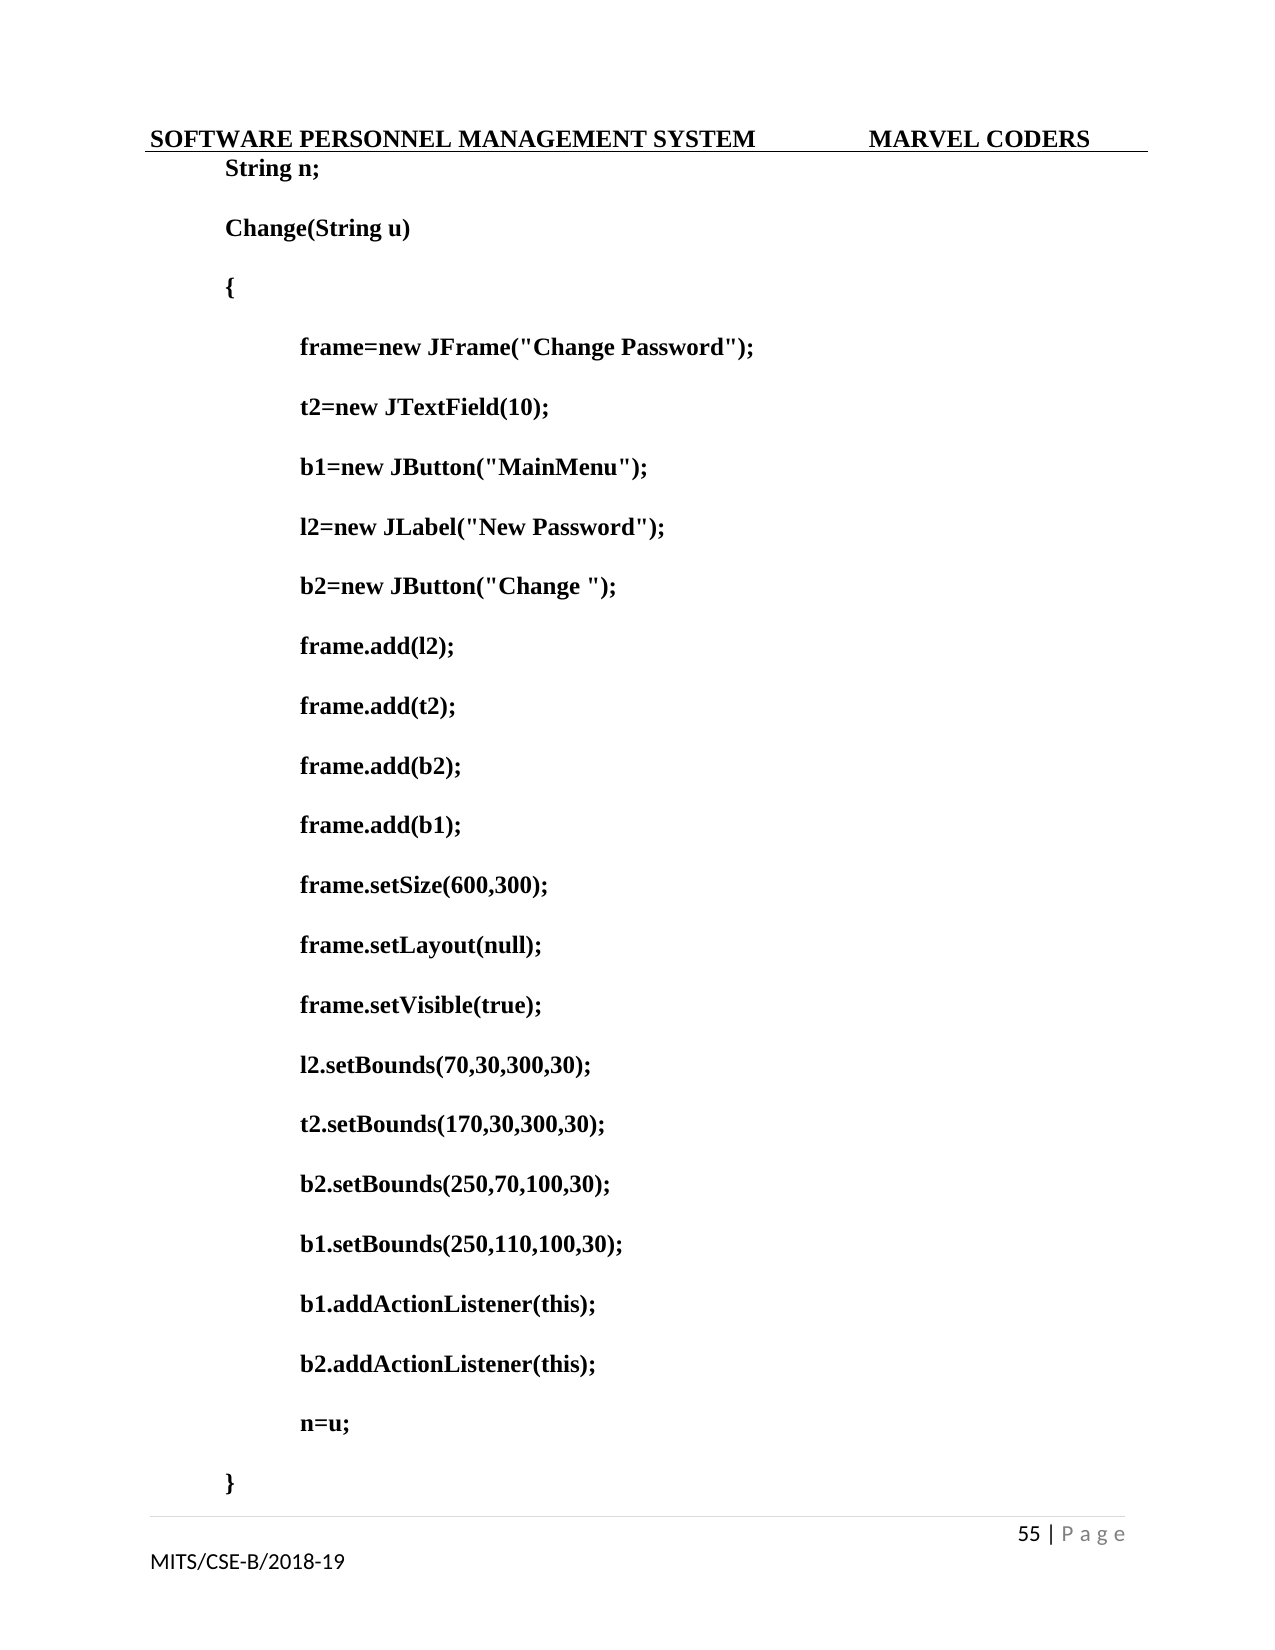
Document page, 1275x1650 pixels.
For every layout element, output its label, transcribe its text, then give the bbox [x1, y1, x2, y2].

text frame.add(l2); [150, 631, 1125, 660]
text frame.setVisible(true); [150, 990, 1125, 1019]
text b2=new JButton("Change "); [150, 571, 1125, 600]
text t2=new JTextField(10); [150, 392, 1125, 421]
text b2.addActionListener(this); [150, 1349, 1125, 1377]
text n=u; [150, 1408, 1125, 1437]
text frame.add(t2); [150, 691, 1125, 720]
text b1.setBounds(250,110,100,30); [150, 1229, 1125, 1258]
text frame.setLayout(null); [150, 930, 1125, 959]
text frame.add(b1); [150, 811, 1125, 839]
text { [150, 272, 1125, 301]
text frame=new JFrame("Change Password"); [150, 332, 1125, 361]
text } [150, 1468, 1125, 1497]
text b2.setBounds(250,70,100,30); [150, 1169, 1125, 1198]
text b1.addActionListener(this); [150, 1289, 1125, 1318]
text frame.add(b2); [150, 751, 1125, 779]
text Change(String u) [150, 213, 1125, 241]
text t2.setBounds(170,30,300,30); [150, 1109, 1125, 1138]
text String n; [150, 153, 1125, 182]
text l2=new JLabel("New Password"); [150, 512, 1125, 540]
text frame.setSize(600,300); [150, 870, 1125, 899]
text b1=new JButton("MainMenu"); [150, 452, 1125, 481]
text l2.setBounds(70,30,300,30); [150, 1050, 1125, 1078]
